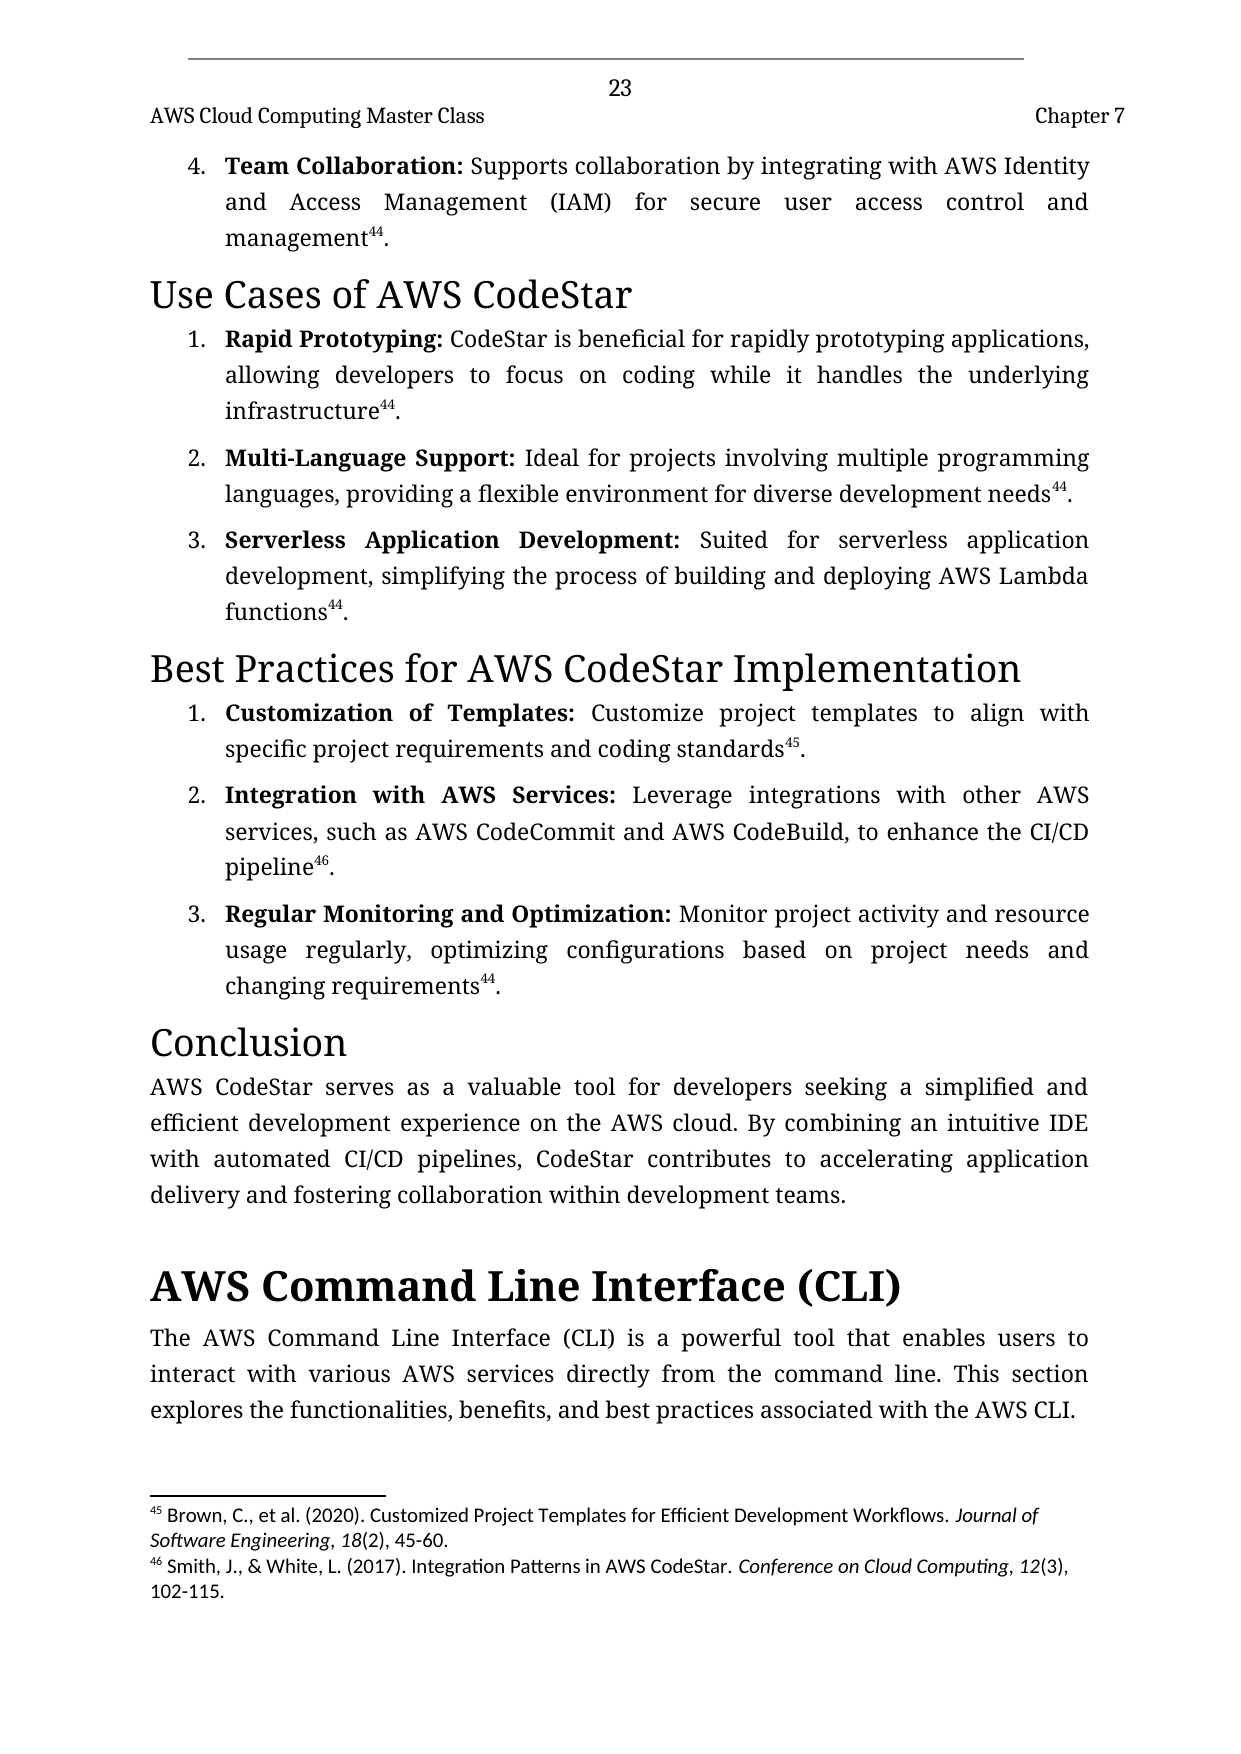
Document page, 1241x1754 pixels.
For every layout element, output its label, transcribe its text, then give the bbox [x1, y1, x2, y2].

list Serverless Application Development: Suited for serverless application development, simplifying the process of building and deploying AWS Lambda functions44. [187, 524, 1090, 627]
list Customization of Templates: Customize project templates to align with specific project requirements and coding standards. [187, 697, 1090, 764]
text Use Cases of AWS CodeStar [150, 268, 1090, 319]
text The AWS Command Line Interface (CLI) is a powerful tool that enables users to interact with various AWS services directly from the command line. This section explores the functionalities, benefits, and best practices associated with the AWS CLI. [150, 1322, 1090, 1425]
text AWS CodeStar serves as a valuable tool for developers seeking a simplified and efficient development experience on the AWS cloud. By combining an intuitive IDE with automated CI/CD pipelines, CodeStar contributes to accelerating application delivery and fostering collaboration within development teams. [150, 1071, 1090, 1210]
list Regular Monitoring and Optimization: Monitor project activity and resource usage regularly, optimizing configurations based on project needs and changing requirements44. [187, 898, 1090, 1001]
text Best Practices for AWS CodeStar Implementation [150, 642, 1090, 693]
list Team Collaboration: Supports collaboration by integrating with AWS Identity and Access Management (IAM) for secure user access control and management44. [187, 150, 1090, 253]
list Multi-Language Support: Ideal for projects involving multiple programming languages, providing a flexible environment for diverse development needs44. [187, 442, 1090, 509]
text Conclusion [150, 1016, 1090, 1067]
list Integration with AWS Services: Leverage integrations with other AWS services, such as AWS CodeCommit and AWS CodeBuild, to enhance the CI/CD pipeline. [187, 779, 1090, 883]
list Rapid Prototyping: CodeStar is beneficial for rapidly prototyping applications, allowing developers to focus on coding while it handles the underlying infrastructure44. [187, 323, 1090, 426]
text AWS Command Line Interface (CLI) [150, 1256, 1090, 1313]
